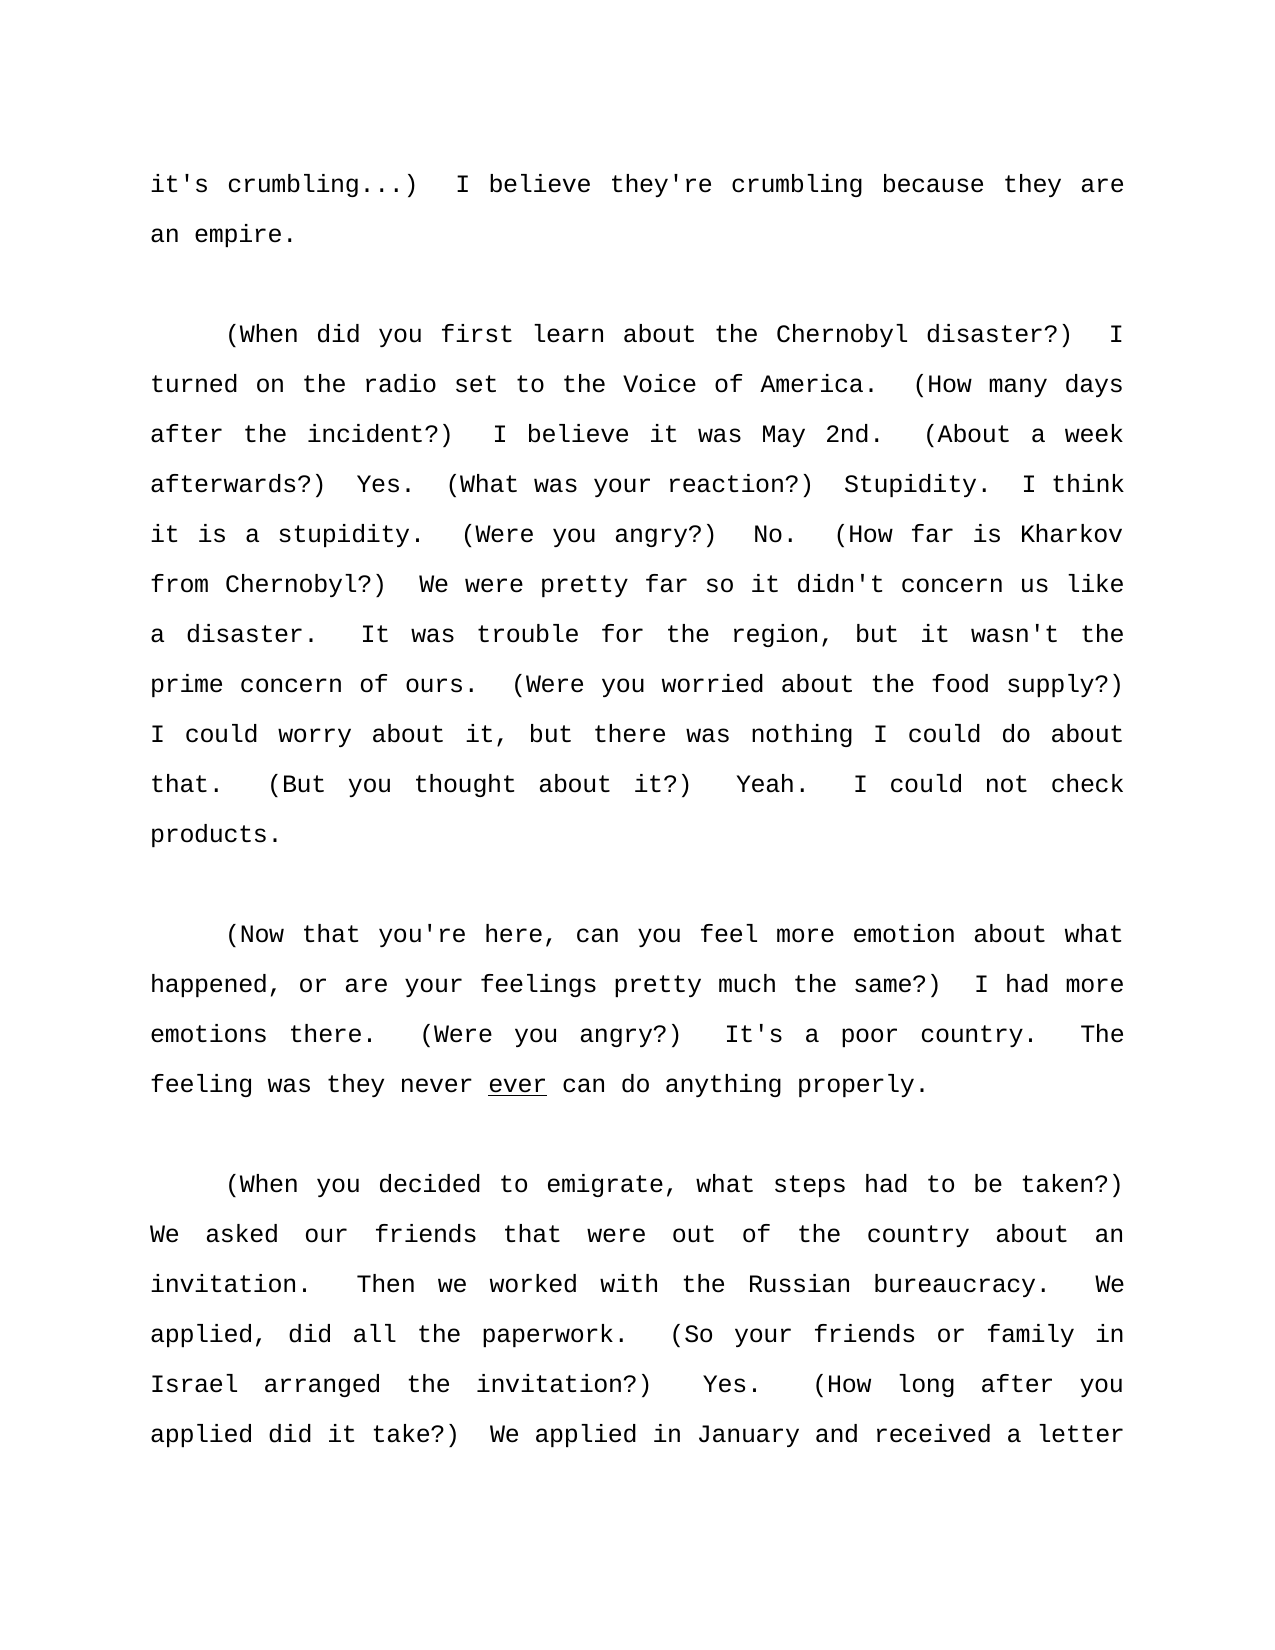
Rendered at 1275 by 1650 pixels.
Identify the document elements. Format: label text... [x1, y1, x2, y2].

text (When did you first learn about the Chernobyl disaster?) I turned on the radio set to the Voice of America. (How many days after the incident?) I believe it was May 2nd. (About a week afterwards?) Yes. (What was your reaction?) Stupidity. I think it is a stupidity. (Were you angry?) No. (How far is Kharkov from Chernobyl?) We were pretty far so it didn't concern us like a disaster. It was trouble for the region, but it wasn't the prime concern of ours. (Were you worried about the food supply?) I could worry about it, but there was nothing I could do about that. (But you thought about it?) Yeah. I could not check products. [150, 300, 1125, 850]
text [150, 150, 1125, 250]
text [150, 1150, 1125, 1450]
text (Now that you're here, can you feel more emotion about what happened, or are your feelings pretty much the same?) I had more emotions there. (Were you angry?) It's a poor country. The feeling was they never ever can do anything properly. [150, 900, 1125, 1100]
